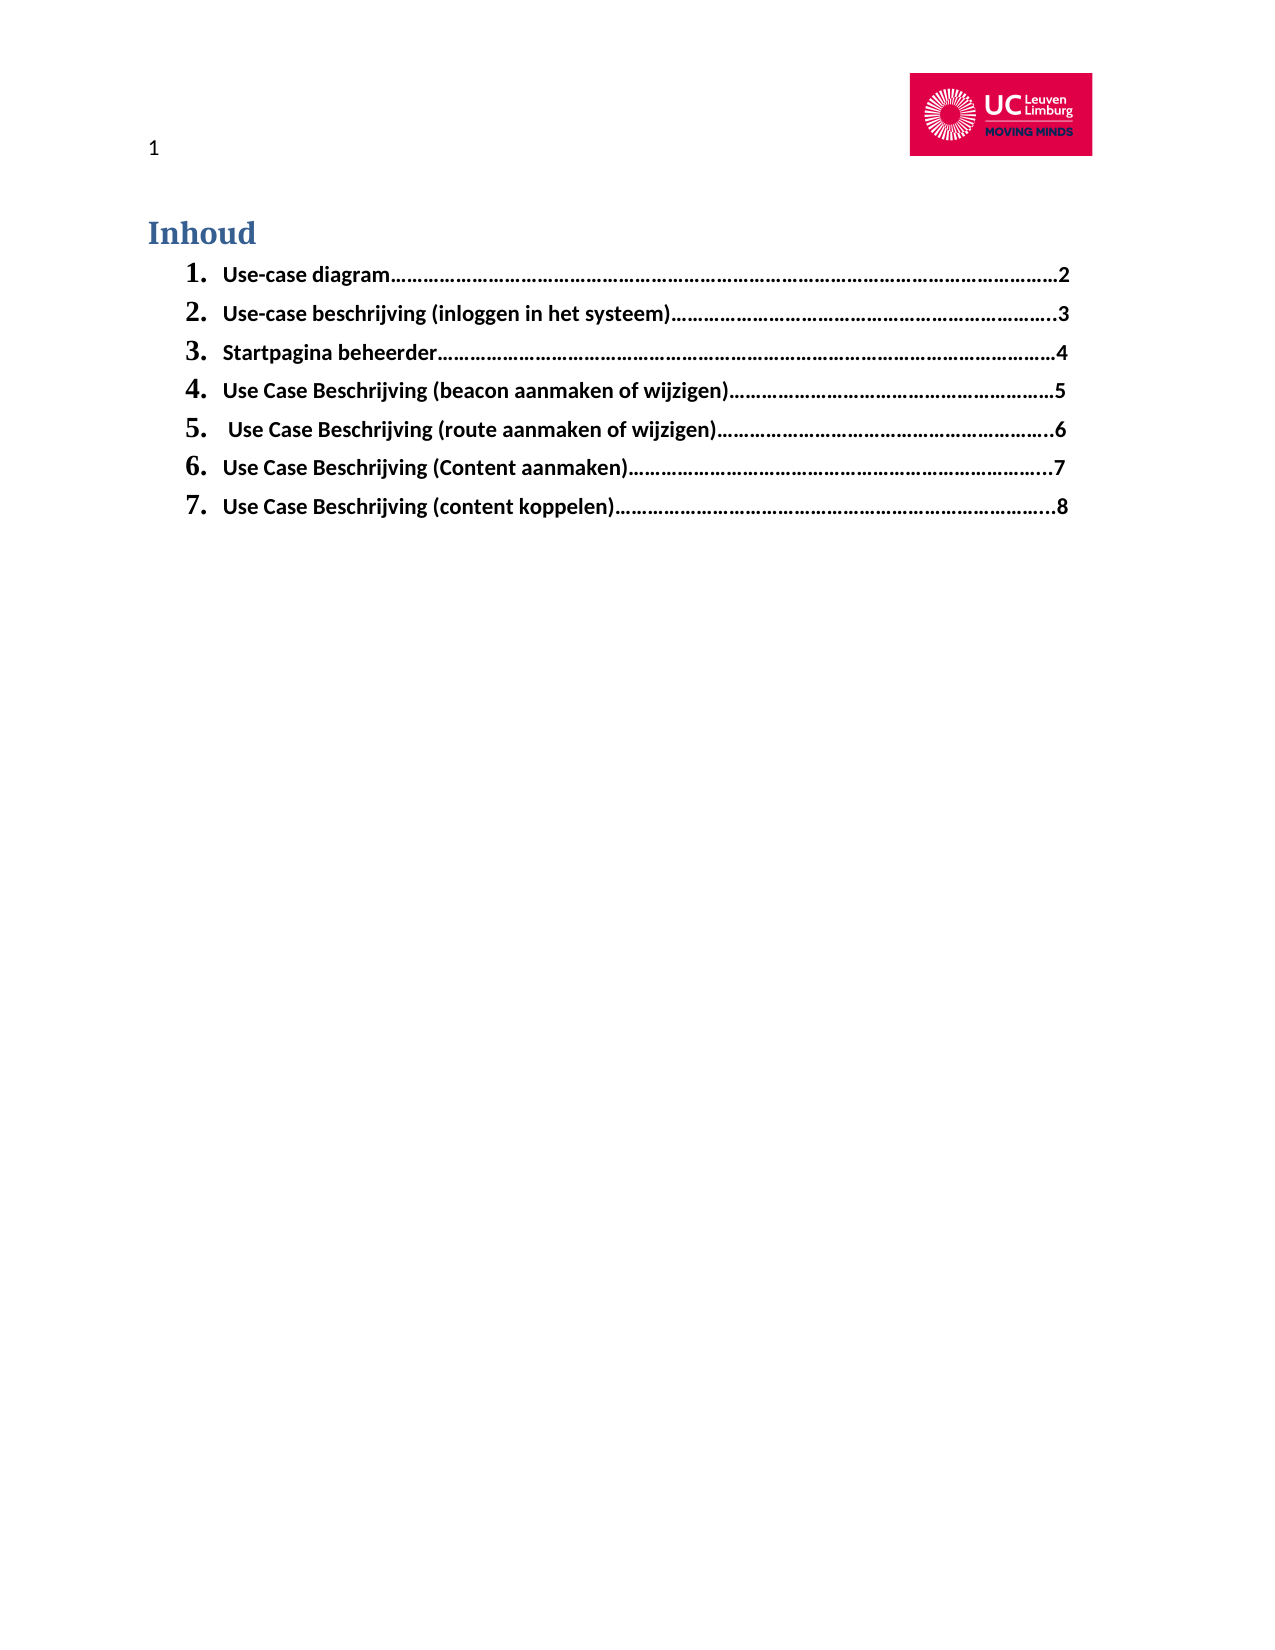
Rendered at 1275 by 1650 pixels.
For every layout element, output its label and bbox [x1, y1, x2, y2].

picture [909, 73, 1093, 156]
